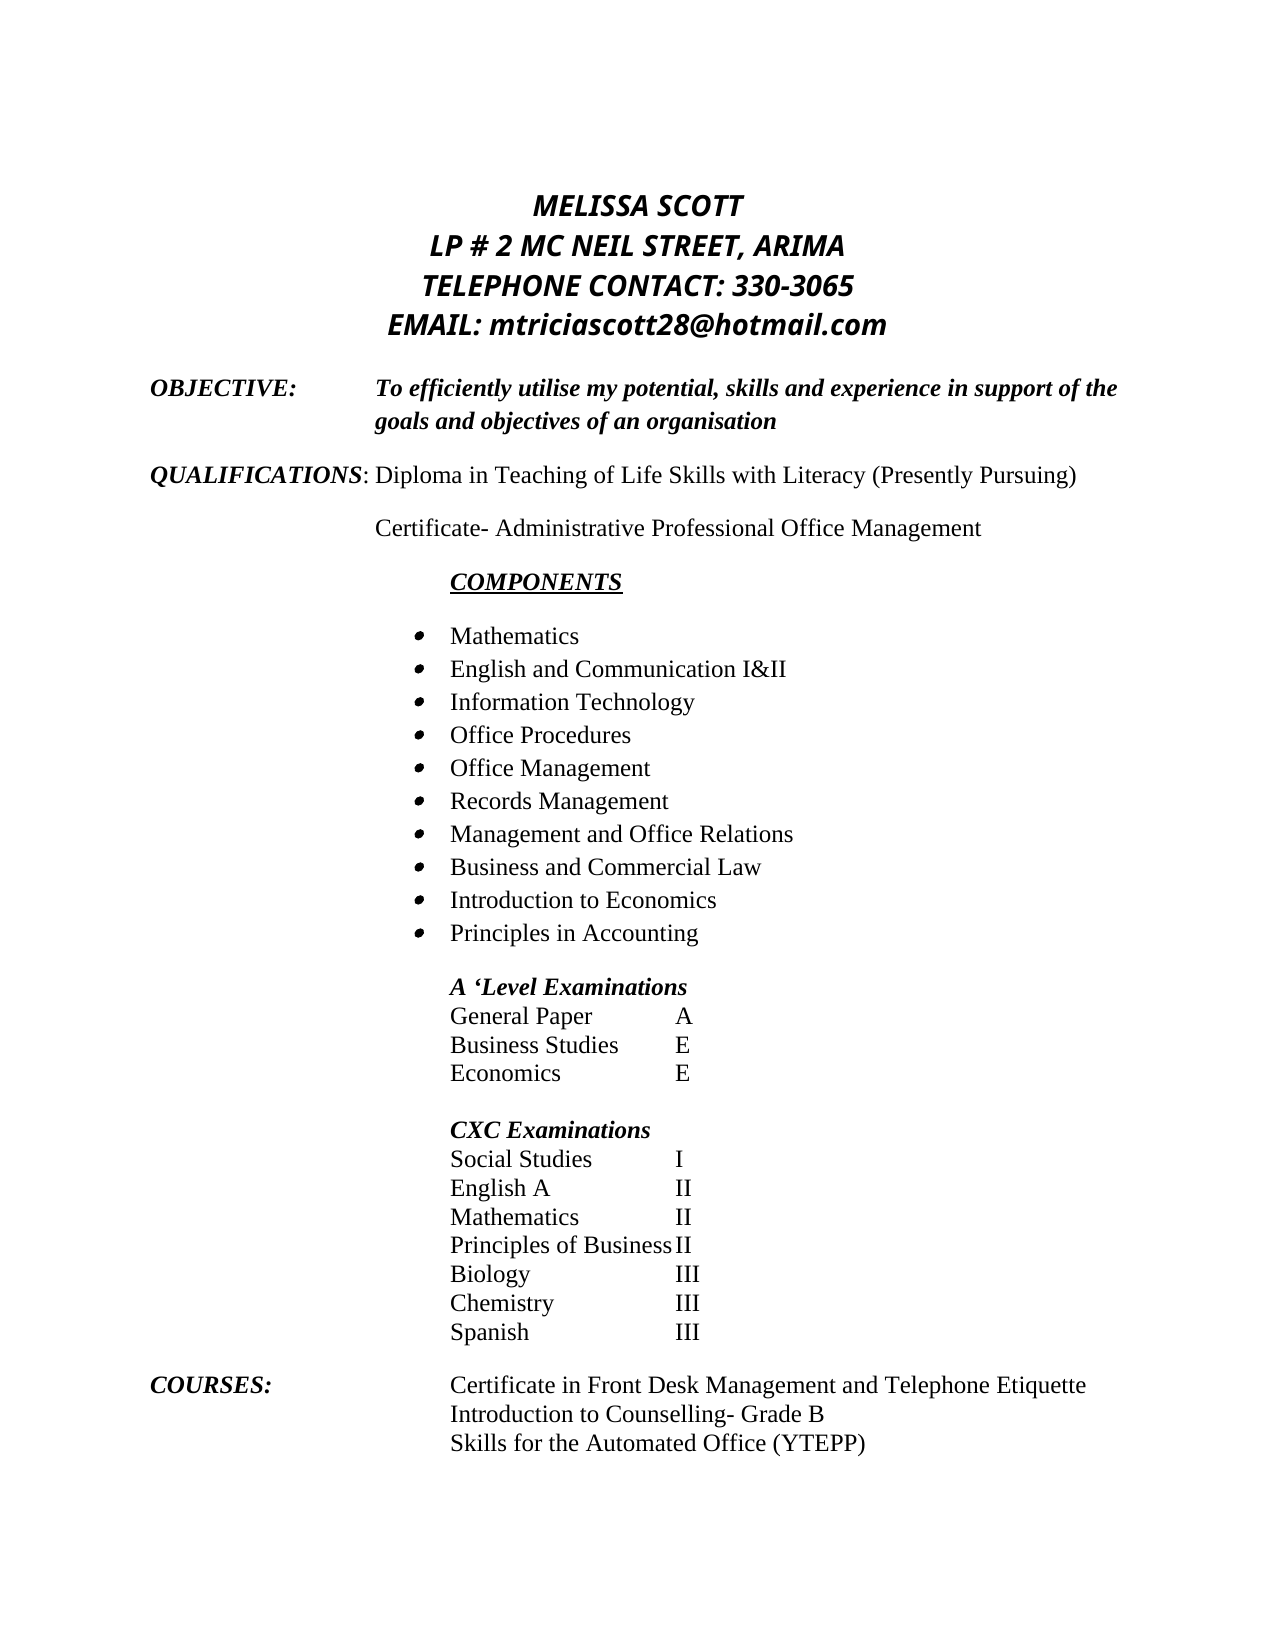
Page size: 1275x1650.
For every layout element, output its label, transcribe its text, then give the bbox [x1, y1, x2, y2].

text MELISSA SCOTT [150, 186, 1125, 225]
list Mathematics [412, 621, 1198, 650]
list Management and Office Relations [412, 819, 1198, 848]
list Office Procedures [412, 720, 1198, 749]
text Business Studies E [375, 1030, 1125, 1058]
text Economics E [375, 1058, 1125, 1087]
text English A II [375, 1173, 1125, 1202]
text COURSES: Certificate in Front Desk Management and Telephone Etiquette [150, 1370, 1125, 1399]
text General Paper A [375, 1001, 1125, 1030]
list Business and Commercial Law [412, 852, 1198, 881]
list Introduction to Economics [412, 885, 1198, 914]
text Social Studies I [150, 1144, 1125, 1173]
text TELEPHONE CONTACT: 330-3065 [150, 265, 1125, 305]
text Biology III [375, 1259, 1125, 1288]
list Office Management [412, 753, 1198, 782]
text LP # 2 MC NEIL STREET, ARIMA [150, 225, 1125, 265]
text Spanish III [375, 1317, 1125, 1345]
text Certificate- Administrative Professional Office Management [300, 513, 1198, 542]
text CXC Examinations [375, 1115, 1125, 1144]
text Skills for the Automated Office (YTEPP) [375, 1428, 1125, 1457]
text Mathematics II [375, 1202, 1125, 1230]
list Principles in Accounting [412, 918, 1198, 947]
text Introduction to Counselling- Grade B [375, 1399, 1125, 1428]
list English and Communication I&II [412, 654, 1198, 683]
text QUALIFICATIONS: Diploma in Teaching of Life Skills with Literacy (Presently Pursuing) [150, 460, 1198, 488]
list Records Management [412, 786, 1198, 815]
text Principles of Business II [375, 1230, 1125, 1259]
list Information Technology [412, 687, 1198, 716]
text EMAIL: mtriciascott28@hotmail.com [150, 305, 1125, 344]
text Chemistry III [375, 1288, 1125, 1317]
text COMPONENTS [150, 567, 1198, 596]
text OBJECTIVE: To efficiently utilise my potential, skills and experience in support of the goals and objectives of an organisation [150, 373, 1125, 434]
text A ‘Level Examinations [375, 972, 1125, 1001]
